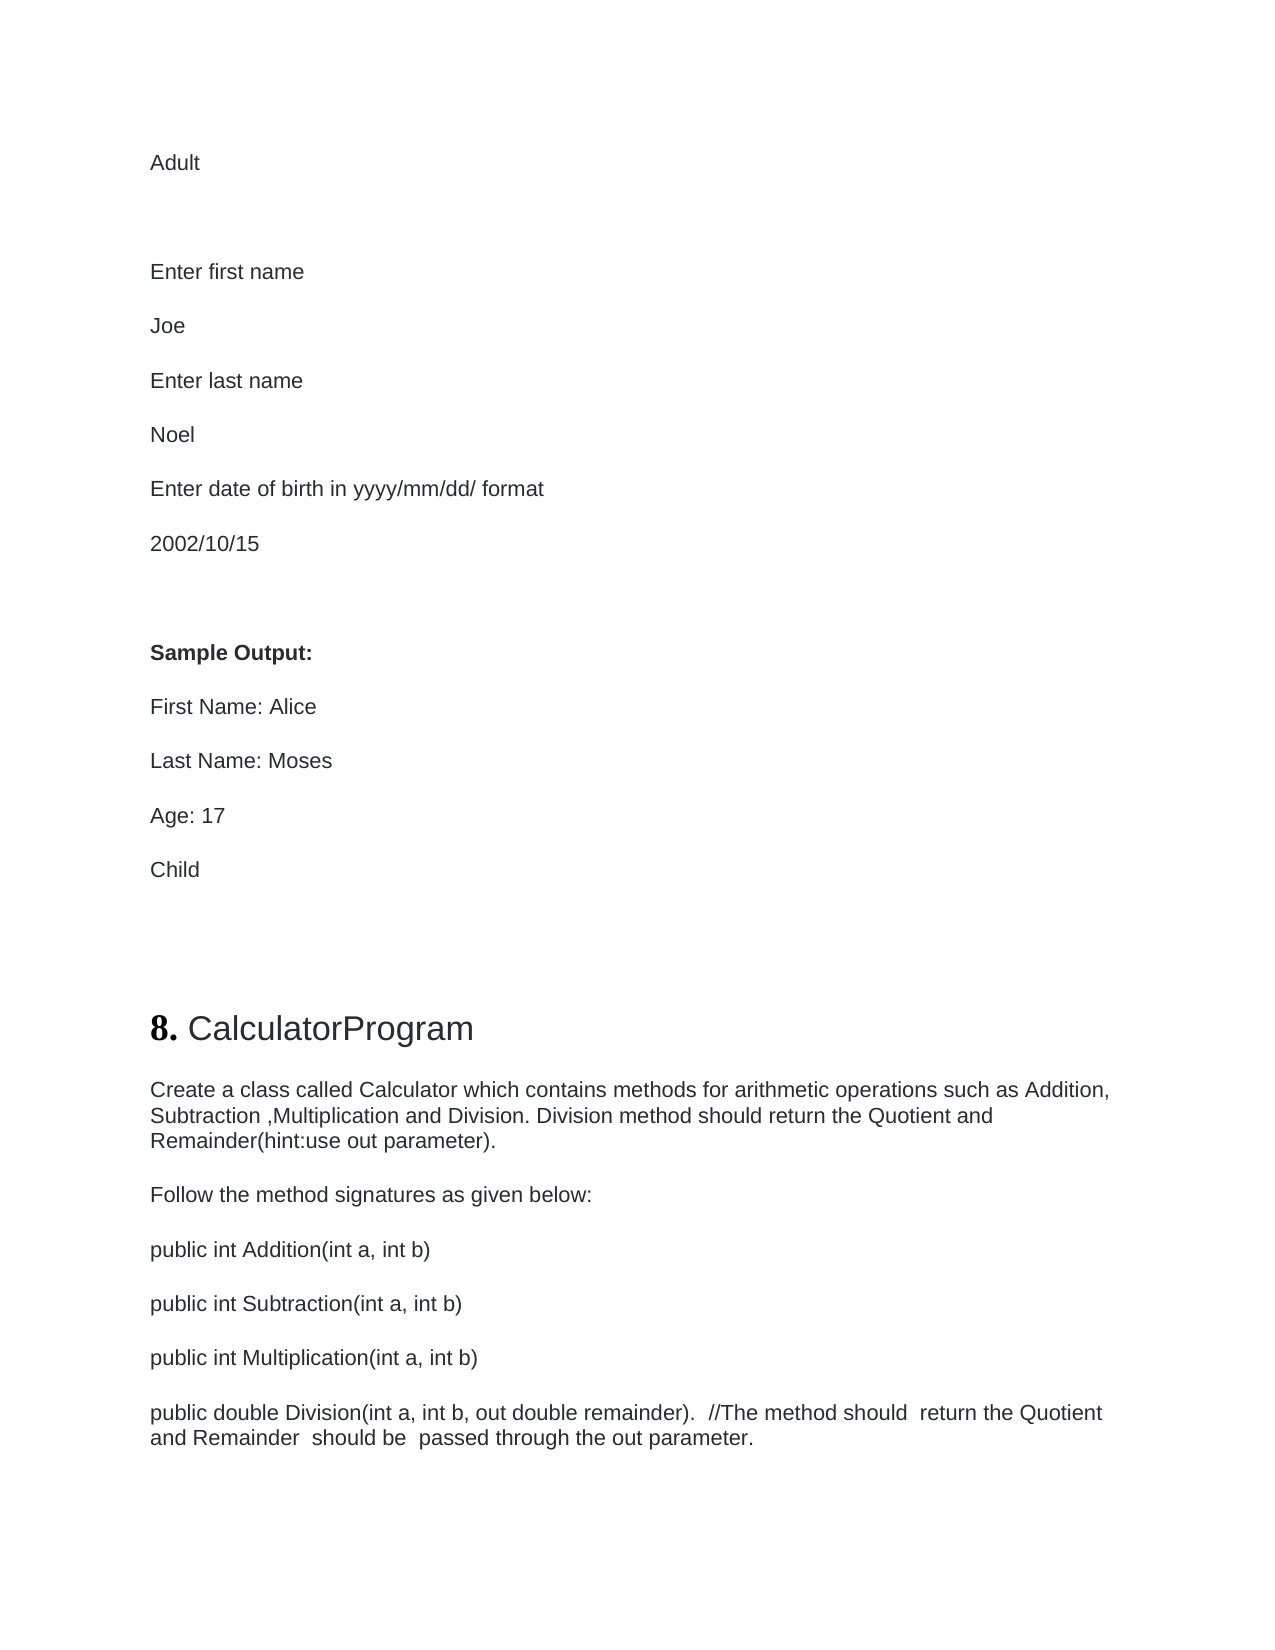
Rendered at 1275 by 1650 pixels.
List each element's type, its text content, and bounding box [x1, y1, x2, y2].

text Noel [150, 422, 1125, 447]
text Last Name: Moses [150, 748, 1125, 773]
text Joe [150, 313, 1125, 338]
text public int Addition(int a, int b) [150, 1236, 1125, 1262]
text 2002/10/15 [150, 531, 1125, 556]
subtitle 8. CalculatorProgram [150, 1005, 1125, 1048]
text Child [150, 857, 1125, 882]
text Age: 17 [150, 802, 1125, 828]
text Enter date of birth in yyyy/mm/dd/ format [150, 476, 1125, 501]
text Adult [150, 150, 1125, 175]
text public int Subtraction(int a, int b) [150, 1291, 1125, 1316]
text Enter last name [150, 367, 1125, 393]
text Follow the method signatures as given below: [150, 1182, 1125, 1207]
text Create a class called Calculator which contains methods for arithmetic operations such as Addition, Subtraction ,Multiplication and Division. Division method should return the Quotient and Remainder(hint:use out parameter). [150, 1077, 1125, 1153]
text Enter first name [150, 259, 1125, 284]
text public double Division(int a, int b, out double remainder). //The method should return the Quotient and Remainder should be passed through the out parameter. [150, 1399, 1125, 1450]
text Sample Output: [150, 639, 1125, 664]
text public int Multiplication(int a, int b) [150, 1345, 1125, 1370]
text First Name: Alice [150, 694, 1125, 719]
